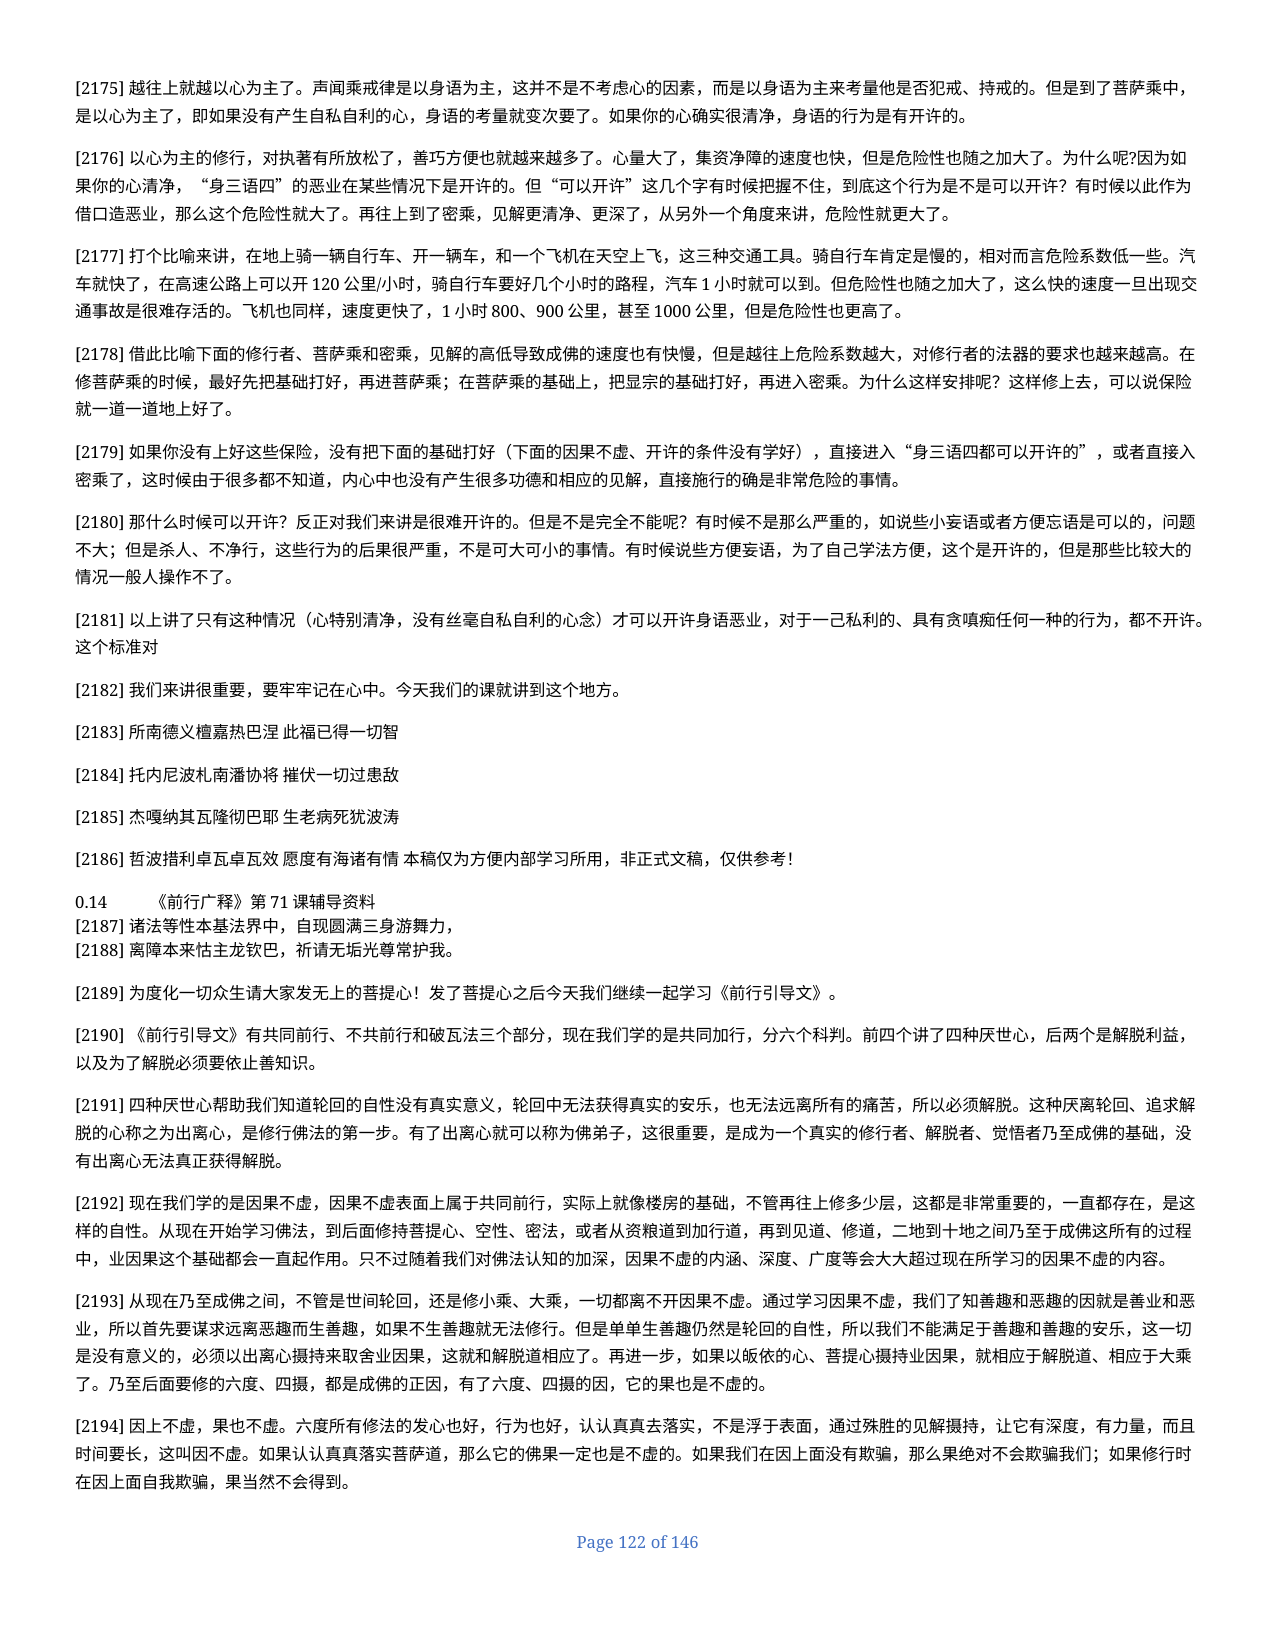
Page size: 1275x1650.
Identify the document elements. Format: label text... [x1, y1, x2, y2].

text [2194] 因上不虚，果也不虚。六度所有修法的发心也好，行为也好，认认真真去落实，不是浮于表面，通过殊胜的见解摄持，让它有深度，有力量，而且时间要长，这叫因不虚。如果认认真真落实菩萨道，那么它的佛果一定也是不虚的。如果我们在因上面没有欺骗，那么果绝对不会欺骗我们；如果修行时在因上面自我欺骗，果当然不会得到。 [75, 1413, 1200, 1493]
text [2186] 哲波措利卓瓦卓瓦效 愿度有海诸有情 本稿仅为方便内部学习所用，非正式文稿，仅供参考！ [75, 846, 1200, 871]
text [2191] 四种厌世心帮助我们知道轮回的自性没有真实意义，轮回中无法获得真实的安乐，也无法远离所有的痛苦，所以必须解脱。这种厌离轮回、追求解脱的心称之为出离心，是修行佛法的第一步。有了出离心就可以称为佛弟子，这很重要，是成为一个真实的修行者、解脱者、觉悟者乃至成佛的基础，没有出离心无法真正获得解脱。 [75, 1092, 1200, 1172]
text [2190] 《前行引导文》有共同前行、不共前行和破瓦法三个部分，现在我们学的是共同加行，分六个科判。前四个讲了四种厌世心，后两个是解脱利益，以及为了解脱必须要依止善知识。 [75, 1022, 1200, 1074]
text [2178] 借此比喻下面的修行者、菩萨乘和密乘，见解的高低导致成佛的速度也有快慢，但是越往上危险系数越大，对修行者的法器的要求也越来越高。在修菩萨乘的时候，最好先把基础打好，再进菩萨乘；在菩萨乘的基础上，把显宗的基础打好，再进入密乘。为什么这样安排呢？这样修上去，可以说保险就一道一道地上好了。 [75, 341, 1200, 421]
text [2180] 那什么时候可以开许？反正对我们来讲是很难开许的。但是不是完全不能呢？有时候不是那么严重的，如说些小妄语或者方便忘语是可以的，问题不大；但是杀人、不净行，这些行为的后果很严重，不是可大可小的事情。有时候说些方便妄语，为了自己学法方便，这个是开许的，但是那些比较大的情况一般人操作不了。 [75, 509, 1200, 588]
text [2179] 如果你没有上好这些保险，没有把下面的基础打好（下面的因果不虚、开许的条件没有学好），直接进入“身三语四都可以开许的”，或者直接入密乘了，这时候由于很多都不知道，内心中也没有产生很多功德和相应的见解，直接施行的确是非常危险的事情。 [75, 439, 1200, 491]
text [2184] 托内尼波札南潘协将 摧伏一切过患敌 [75, 762, 1200, 786]
text [2193] 从现在乃至成佛之间，不管是世间轮回，还是修小乘、大乘，一切都离不开因果不虚。通过学习因果不虚，我们了知善趣和恶趣的因就是善业和恶业，所以首先要谋求远离恶趣而生善趣，如果不生善趣就无法修行。但是单单生善趣仍然是轮回的自性，所以我们不能满足于善趣和善趣的安乐，这一切是没有意义的，必须以出离心摄持来取舍业因果，这就和解脱道相应了。再进一步，如果以皈依的心、菩提心摄持业因果，就相应于解脱道、相应于大乘了。乃至后面要修的六度、四摄，都是成佛的正因，有了六度、四摄的因，它的果也是不虚的。 [75, 1288, 1200, 1395]
text [2182] 我们来讲很重要，要牢牢记在心中。今天我们的课就讲到这个地方。 [75, 677, 1200, 701]
text [2175] 越往上就越以心为主了。声闻乘戒律是以身语为主，这并不是不考虑心的因素，而是以身语为主来考量他是否犯戒、持戒的。但是到了菩萨乘中，是以心为主了，即如果没有产生自私自利的心，身语的考量就变次要了。如果你的心确实很清净，身语的行为是有开许的。 [75, 75, 1200, 127]
text [2176] 以心为主的修行，对执著有所放松了，善巧方便也就越来越多了。心量大了，集资净障的速度也快，但是危险性也随之加大了。为什么呢?因为如果你的心清净，“身三语四”的恶业在某些情况下是开许的。但“可以开许”这几个字有时候把握不住，到底这个行为是不是可以开许？有时候以此作为借口造恶业，那么这个危险性就大了。再往上到了密乘，见解更清净、更深了，从另外一个角度来讲，危险性就更大了。 [75, 145, 1200, 225]
text [2188] 离障本来怙主龙钦巴，祈请无垢光尊常护我。 [75, 937, 1200, 962]
text [2177] 打个比喻来讲，在地上骑一辆自行车、开一辆车，和一个飞机在天空上飞，这三种交通工具。骑自行车肯定是慢的，相对而言危险系数低一些。汽车就快了，在高速公路上可以开120公里/小时，骑自行车要好几个小时的路程，汽车1小时就可以到。但危险性也随之加大了，这么快的速度一旦出现交通事故是很难存活的。飞机也同样，速度更快了，1小时800、900公里，甚至1000公里，但是危险性也更高了。 [75, 243, 1200, 323]
text [2189] 为度化一切众生请大家发无上的菩提心！发了菩提心之后今天我们继续一起学习《前行引导文》。 [75, 980, 1200, 1004]
text [2183] 所南德义檀嘉热巴涅 此福已得一切智 [75, 719, 1200, 743]
text [2181] 以上讲了只有这种情况（心特别清净，没有丝毫自私自利的心念）才可以开许身语恶业，对于一己私利的、具有贪嗔痴任何一种的行为，都不开许。这个标准对 [75, 607, 1200, 659]
text [2192] 现在我们学的是因果不虚，因果不虚表面上属于共同前行，实际上就像楼房的基础，不管再往上修多少层，这都是非常重要的，一直都存在，是这样的自性。从现在开始学习佛法，到后面修持菩提心、空性、密法，或者从资粮道到加行道，再到见道、修道，二地到十地之间乃至于成佛这所有的过程中，业因果这个基础都会一直起作用。只不过随着我们对佛法认知的加深，因果不虚的内涵、深度、广度等会大大超过现在所学习的因果不虚的内容。 [75, 1190, 1200, 1270]
text [2185] 杰嘎纳其瓦隆彻巴耶 生老病死犹波涛 [75, 804, 1200, 828]
